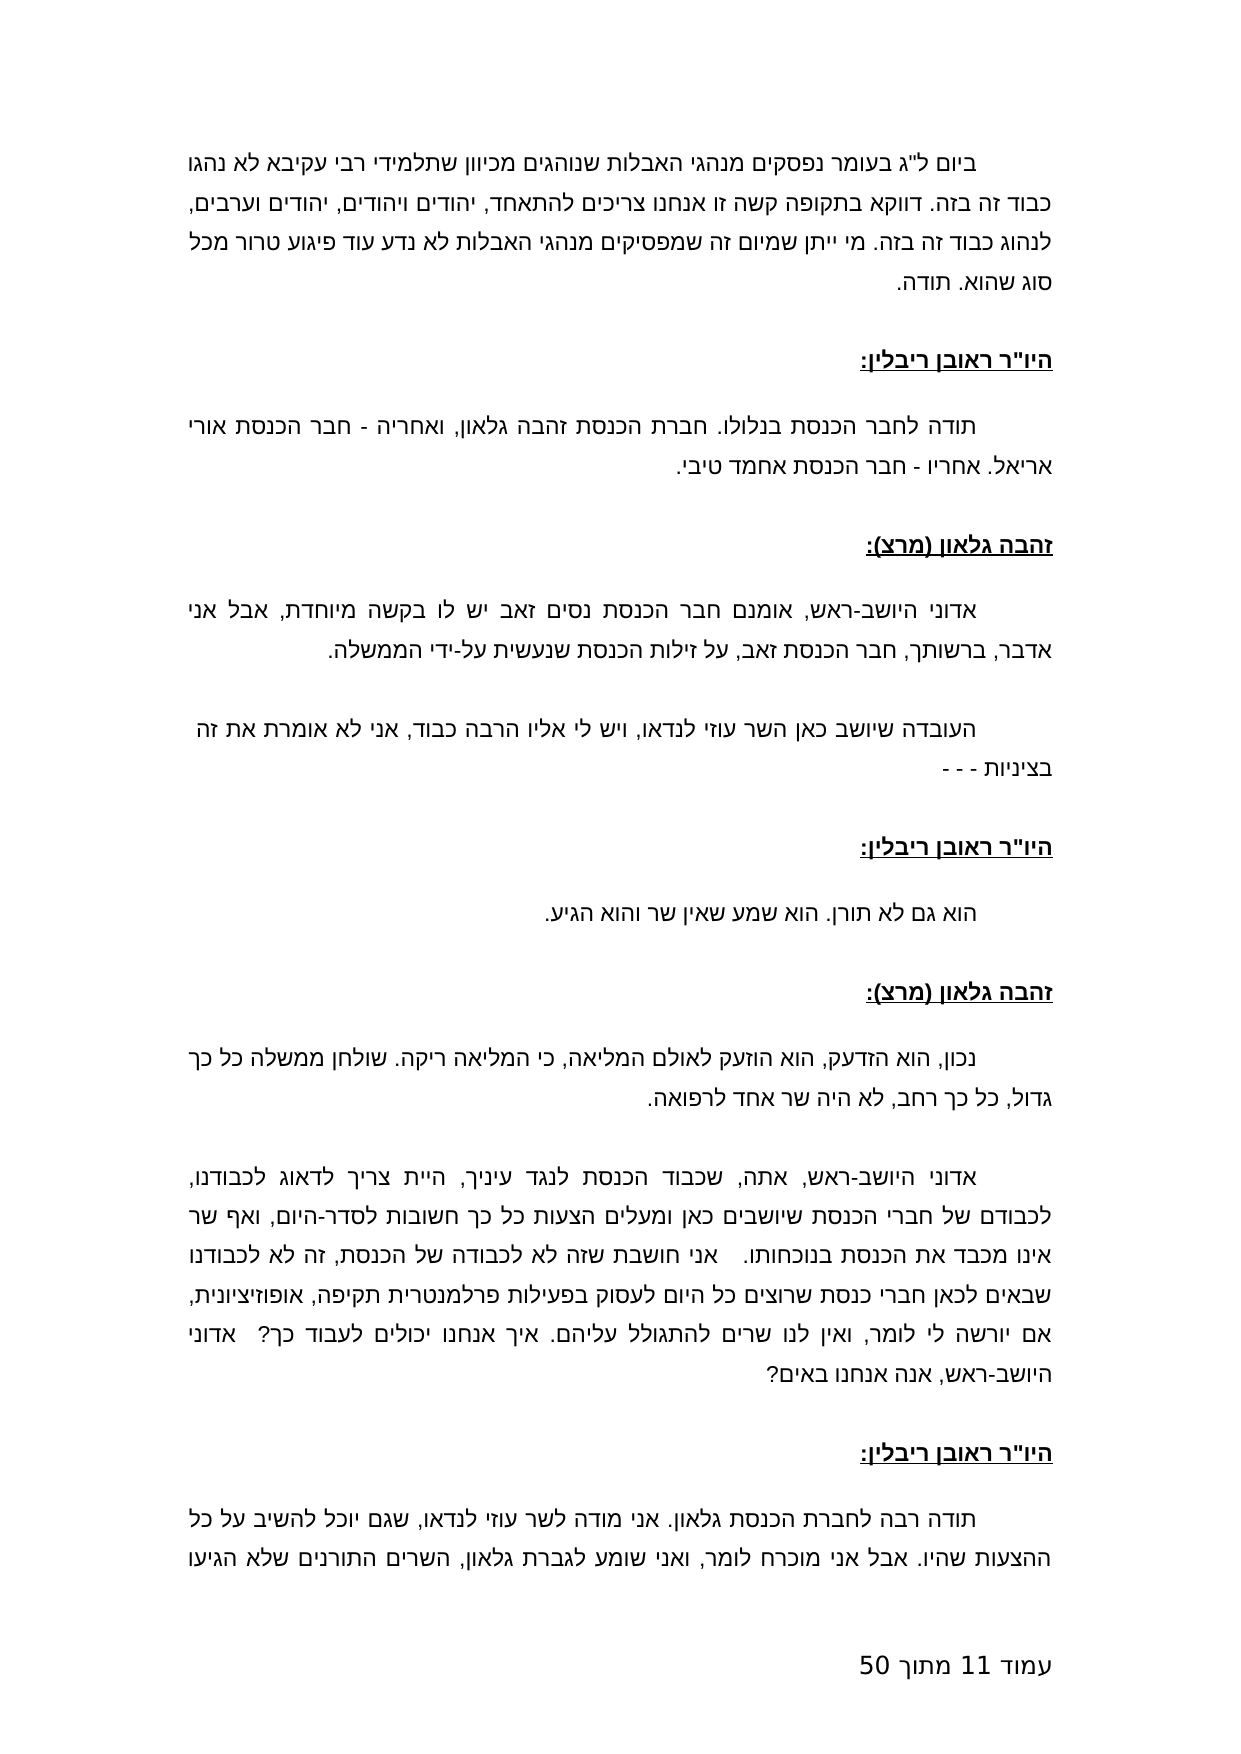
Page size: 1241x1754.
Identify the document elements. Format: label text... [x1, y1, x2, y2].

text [187, 1506, 1053, 1571]
text היו"ר ראובן ריבלין: [187, 1440, 1053, 1466]
text הוא גם לא תורן. הוא שמע שאין שר והוא הגיע. [187, 900, 1053, 927]
text היו"ר ראובן ריבלין: [187, 347, 1053, 374]
text אדוני היושב-ראש, אומנם חבר הכנסת נסים זאב יש לו בקשה מיוחדת, אבל אני אדבר, ברשותך, חבר הכנסת זאב, על זילות הכנסת שנעשית על-ידי הממשלה. [187, 597, 1053, 663]
text אדוני היושב-ראש, אתה, שכבוד הכנסת לנגד עיניך, היית צריך לדאוג לכבודנו, לכבודם של חברי הכנסת שיושבים כאן ומעלים הצעות כל כך חשובות לסדר-היום, ואף שר אינו מכבד את הכנסת בנוכחותו. אני חושבת שזה לא לכבודה של הכנסת, זה לא לכבודנו שבאים לכאן חברי כנסת שרוצים כל היום לעסוק בפעילות פרלמנטרית תקיפה, אופוזיציונית, אם יורשה לי לומר, ואין לנו שרים להתגולל עליהם. איך אנחנו יכולים לעבוד כך? אדוני היושב-ראש, אנה אנחנו באים? [187, 1163, 1053, 1387]
text תודה לחבר הכנסת בנלולו. חברת הכנסת זהבה גלאון, ואחריה - חבר הכנסת אורי אריאל. אחריו - חבר הכנסת אחמד טיבי. [187, 413, 1053, 479]
text זהבה גלאון (מרצ): [187, 979, 1053, 1006]
text זהבה גלאון (מרצ): [187, 532, 1053, 558]
text נכון, הוא הזדעק, הוא הוזעק לאולם המליאה, כי המליאה ריקה. שולחן ממשלה כל כך גדול, כל כך רחב, לא היה שר אחד לרפואה. [187, 1045, 1053, 1111]
text העובדה שיושב כאן השר עוזי לנדאו, ויש לי אליו הרבה כבוד, אני לא אומרת את זה בציניות - - - [187, 716, 1053, 782]
text ביום ל"ג בעומר נפסקים מנהגי האבלות שנוהגים מכיוון שתלמידי רבי עקיבא לא נהגו כבוד זה בזה. דווקא בתקופה קשה זו אנחנו צריכים להתאחד, יהודים ויהודים, יהודים וערבים, לנהוג כבוד זה בזה. מי ייתן שמיום זה שמפסיקים מנהגי האבלות לא נדע עוד פיגוע טרור מכל סוג שהוא. תודה. [187, 150, 1053, 295]
text היו"ר ראובן ריבלין: [187, 834, 1053, 861]
